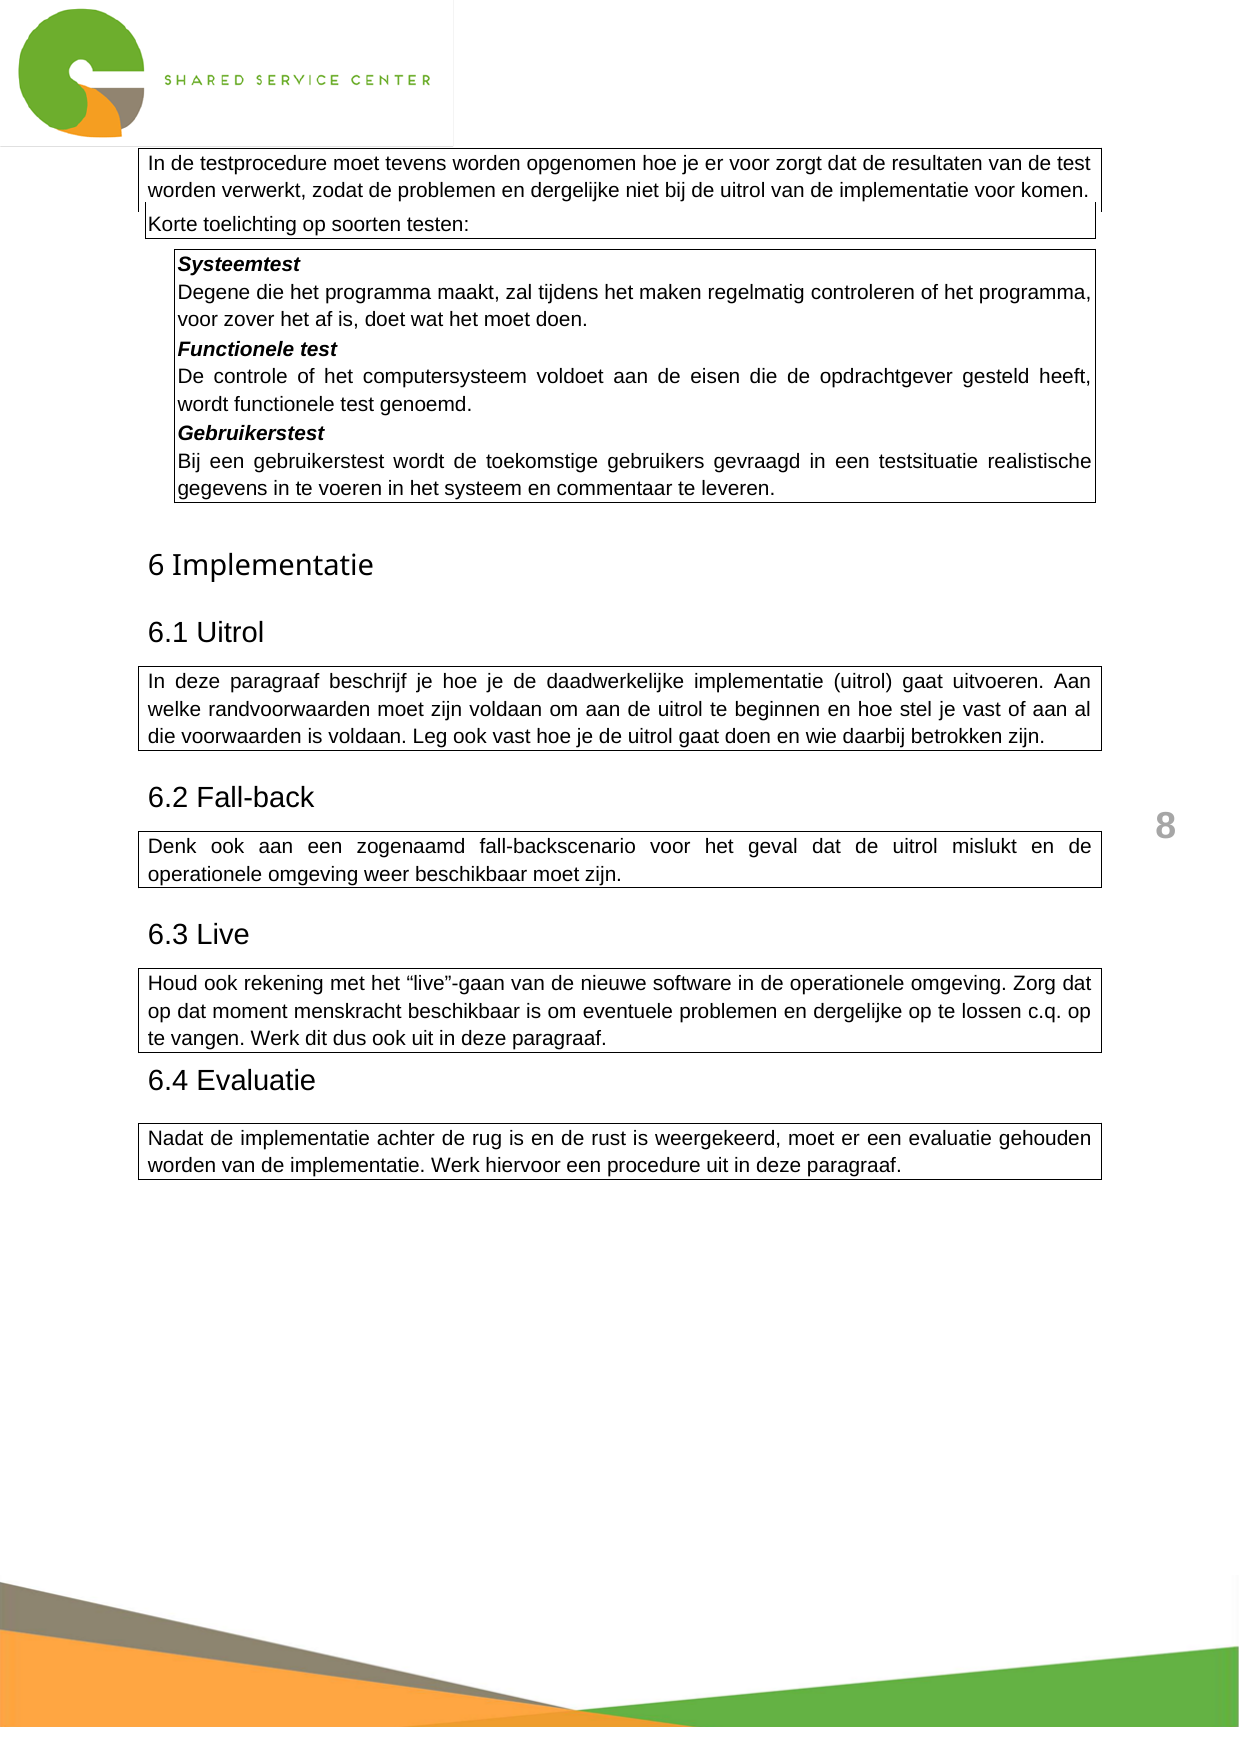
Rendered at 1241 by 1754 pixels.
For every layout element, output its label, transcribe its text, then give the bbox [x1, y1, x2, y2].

text In deze paragraaf beschrijf je hoe je de daadwerkelijke implementatie (uitrol) gaat uitvoeren. Aan welke randvoorwaarden moet zijn voldaan om aan de uitrol te beginnen en hoe stel je vast of aan al die voorwaarden is voldaan. Leg ook vast hoe je de uitrol gaat doen en wie daarbij betrokken zijn. [139, 667, 1101, 750]
subtitle 6.3 Live [148, 917, 1093, 951]
subtitle 6.2 Fall-back [148, 780, 1093, 813]
picture [0, 0, 454, 147]
picture [0, 1575, 1239, 1727]
list Functionele test De controle of het computersysteem voldoet aan de eisen die de opdrachtgever gesteld heeft, wordt functionele test genoemd. [175, 333, 1095, 416]
text Houd ook rekening met het “live”-gaan van de nieuwe software in de operationele omgeving. Zorg dat op dat moment menskracht beschikbaar is om eventuele problemen en dergelijke op te lossen c.q. op te vangen. Werk dit dus ook uit in deze paragraaf. [139, 969, 1101, 1052]
text Denk ook aan een zogenaamd fall-backscenario voor het geval dat de uitrol mislukt en de operationele omgeving weer beschikbaar moet zijn. [139, 832, 1101, 887]
subtitle 6 Implementatie [148, 544, 1093, 584]
text Nadat de implementatie achter de rug is en de rust is weergekeerd, moet er een evaluatie gehouden worden van de implementatie. Werk hiervoor een procedure uit in deze paragraaf. [139, 1124, 1101, 1179]
subtitle 6.1 Uitrol [148, 615, 1093, 648]
subtitle 6.4 Evaluatie [148, 1063, 1093, 1097]
text In de testprocedure moet tevens worden opgenomen hoe je er voor zorgt dat de resultaten van de test worden verwerkt, zodat de problemen en dergelijke niet bij de uitrol van de implementatie voor komen. [139, 149, 1101, 202]
list Systeemtest Degene die het programma maakt, zal tijdens het maken regelmatig controleren of het programma, voor zover het af is, doet wat het moet doen. [175, 250, 1095, 331]
list Gebruikerstest Bij een gebruikerstest wordt de toekomstige gebruikers gevraagd in een testsituatie realistische gegevens in te voeren in het systeem en commentaar te leveren. [175, 418, 1095, 502]
text Korte toelichting op soorten testen: [146, 209, 1095, 238]
